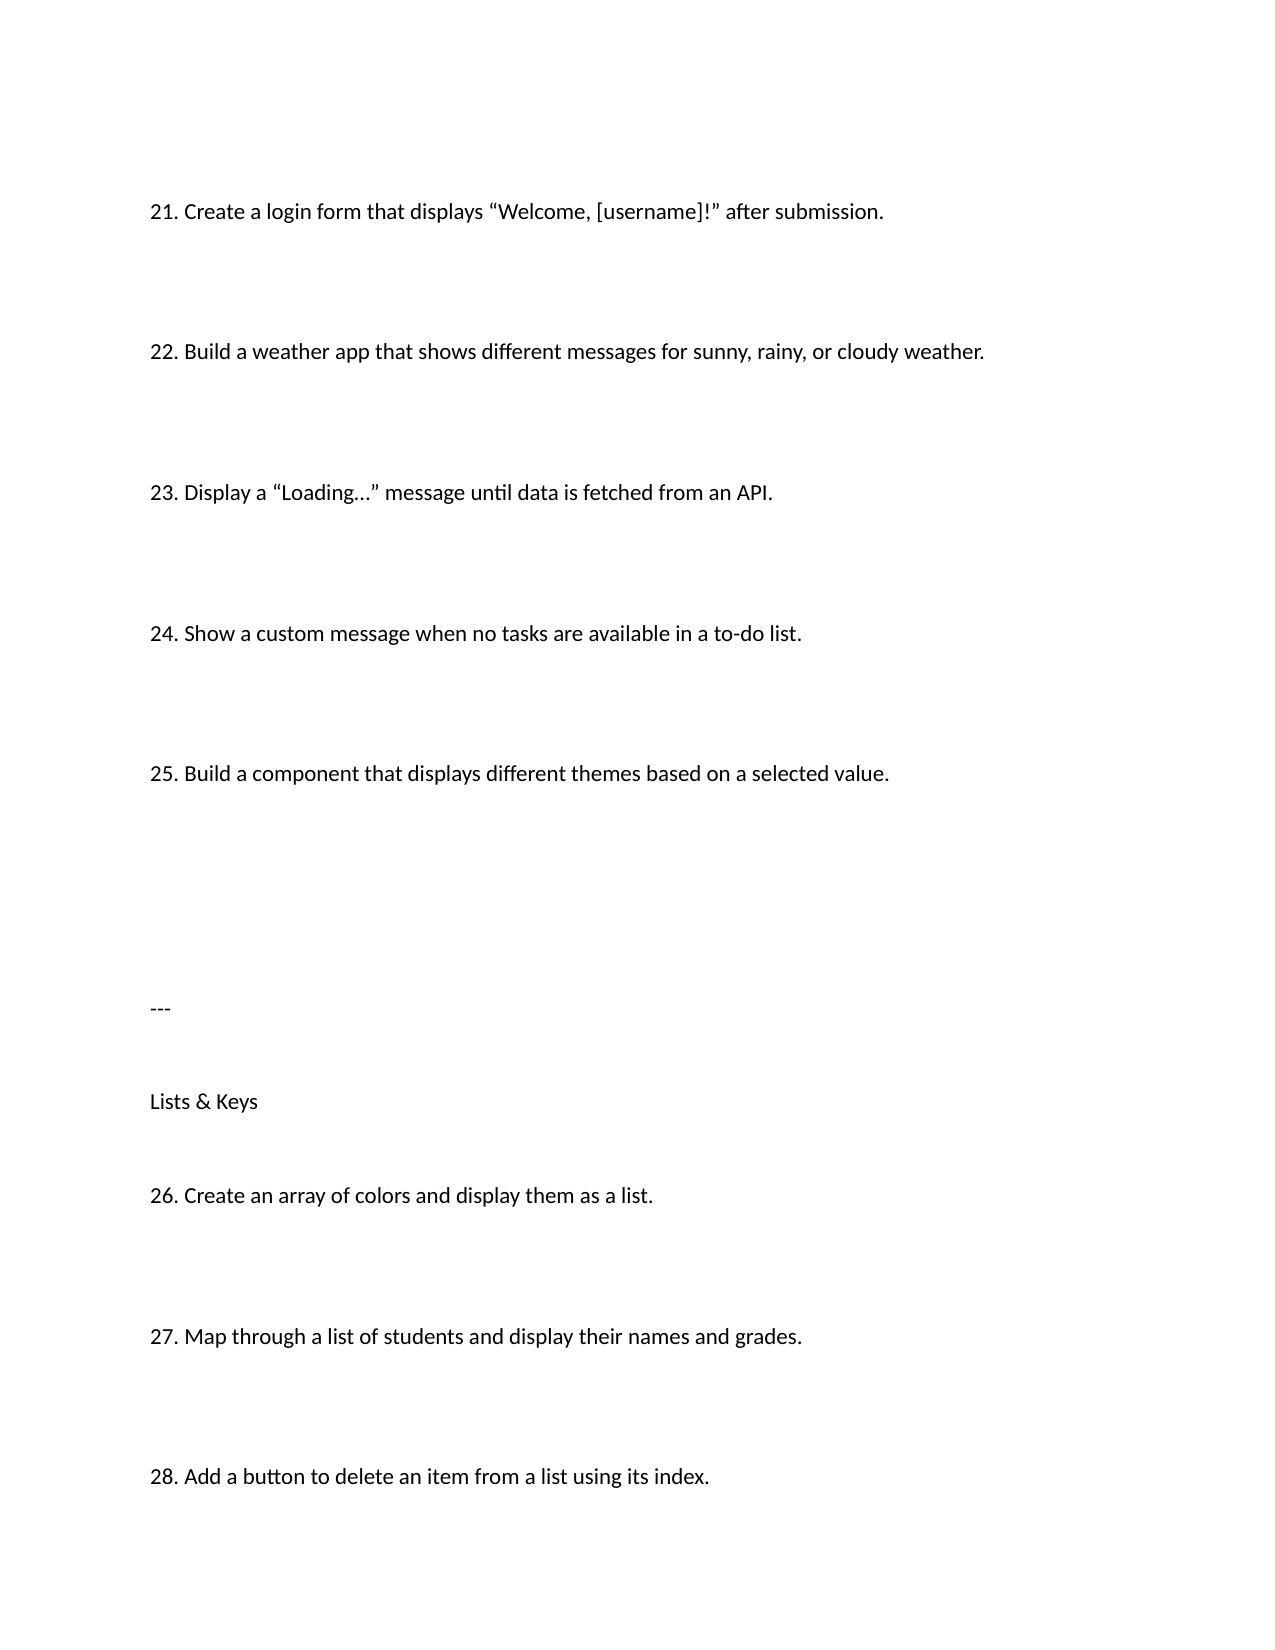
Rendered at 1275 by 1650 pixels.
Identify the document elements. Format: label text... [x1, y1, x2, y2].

text 23. Display a “Loading…” message until data is fetched from an API. [150, 478, 1125, 506]
text 26. Create an array of colors and display them as a list. [150, 1181, 1125, 1209]
text --- [150, 994, 1125, 1022]
text 22. Build a weather app that shows different messages for sunny, rainy, or cloudy weather. [150, 337, 1125, 366]
text 27. Map through a list of students and display their names and grades. [150, 1322, 1125, 1350]
text 25. Build a component that displays different themes based on a selected value. [150, 759, 1125, 787]
text Lists & Keys [150, 1087, 1125, 1116]
text 24. Show a custom message when no tasks are available in a to-do list. [150, 619, 1125, 647]
text 21. Create a login form that displays “Welcome, [username]!” after submission. [150, 197, 1125, 225]
text 28. Add a button to delete an item from a list using its index. [150, 1462, 1125, 1491]
